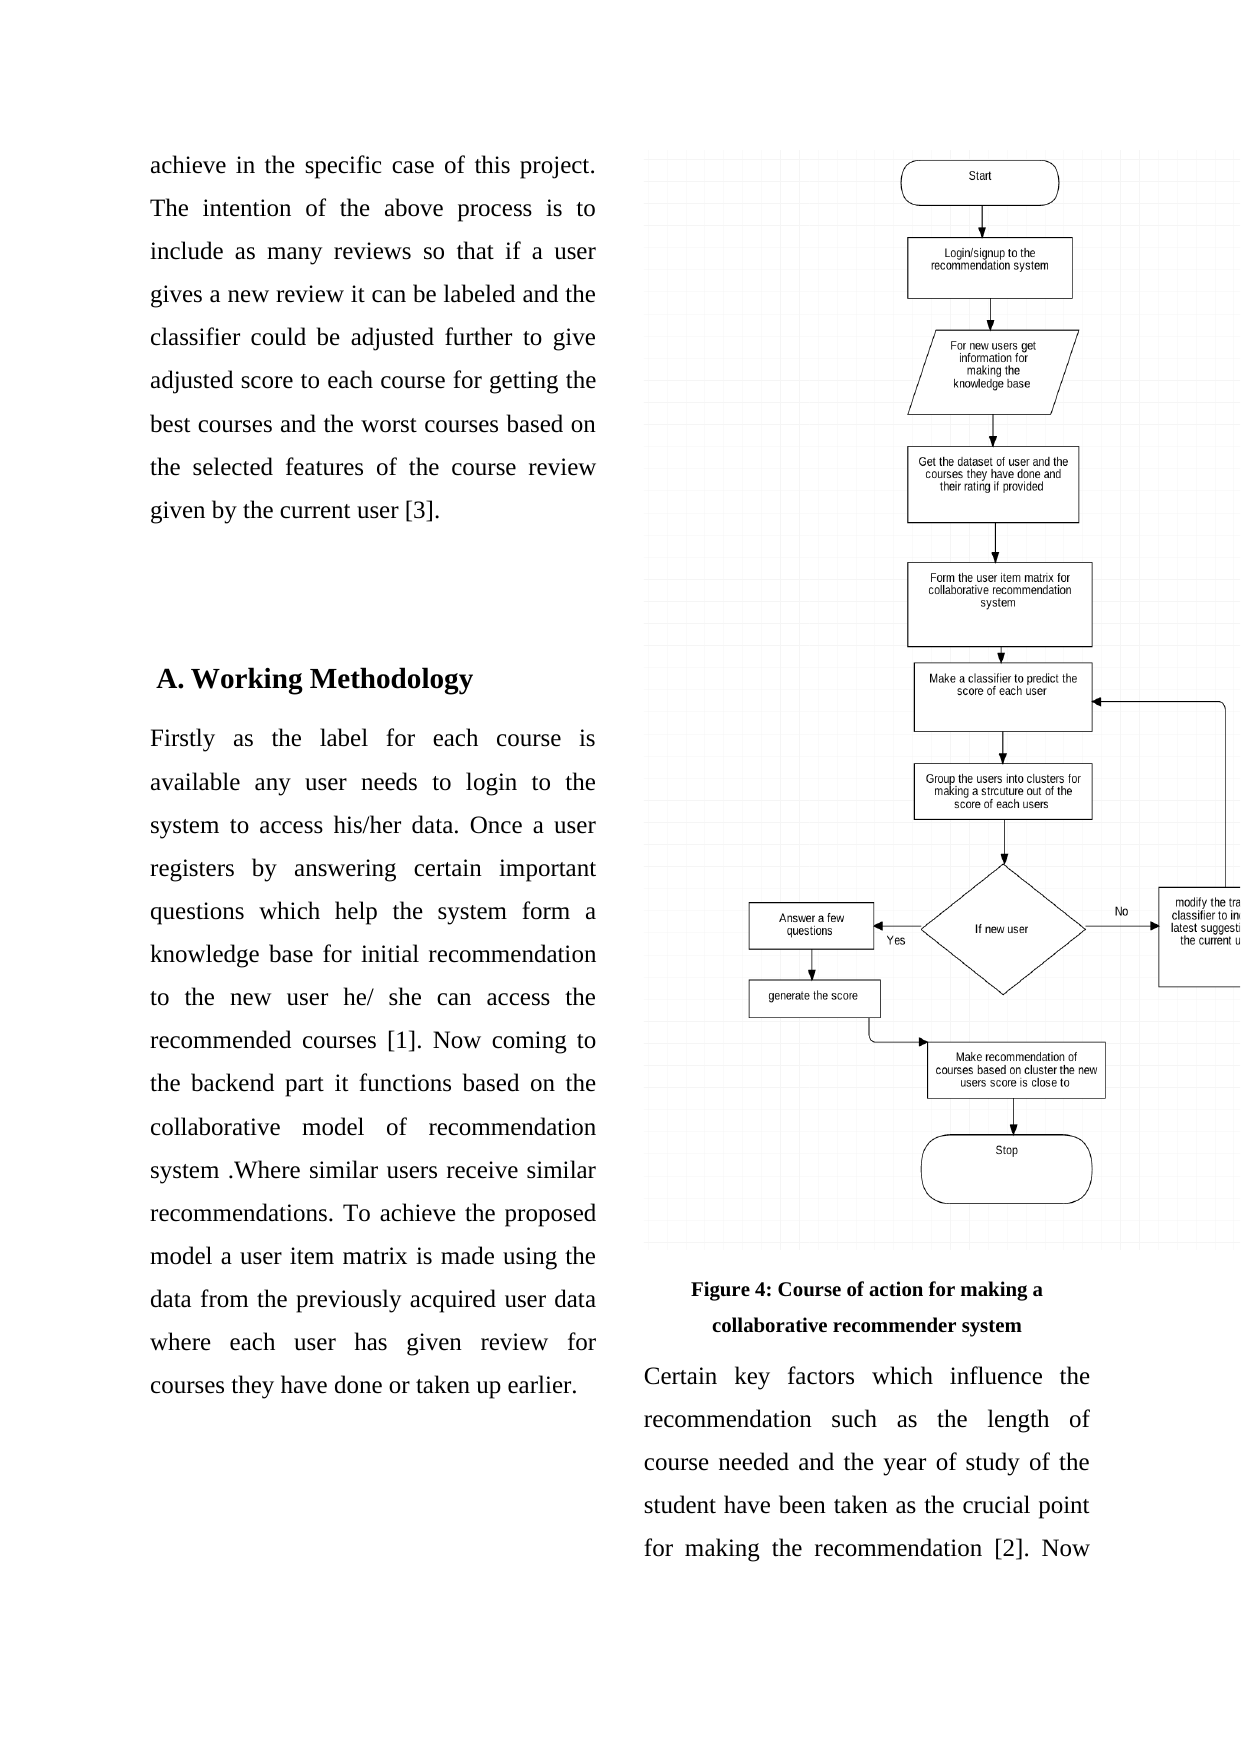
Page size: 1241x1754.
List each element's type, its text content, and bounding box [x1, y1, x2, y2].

list Working Methodology [156, 661, 597, 694]
text Figure 4: Course of action for making a collaborative recommender system [644, 1276, 1090, 1337]
text Firstly as the label for each course is available any user needs to login to the system to access his/her data. Once a user registers by answering certain important questions which help the system form a knowledge base for initial recommendation to the new user he/ she can access the recommended courses [1]. Now coming to the backend part it functions based on the collaborative model of recommendation system .Where similar users receive similar recommendations. To achieve the proposed model a user item matrix is made using the data from the previously acquired user data where each user has given review for courses they have done or taken up earlier. [150, 723, 597, 1399]
picture [643, 150, 1241, 1250]
